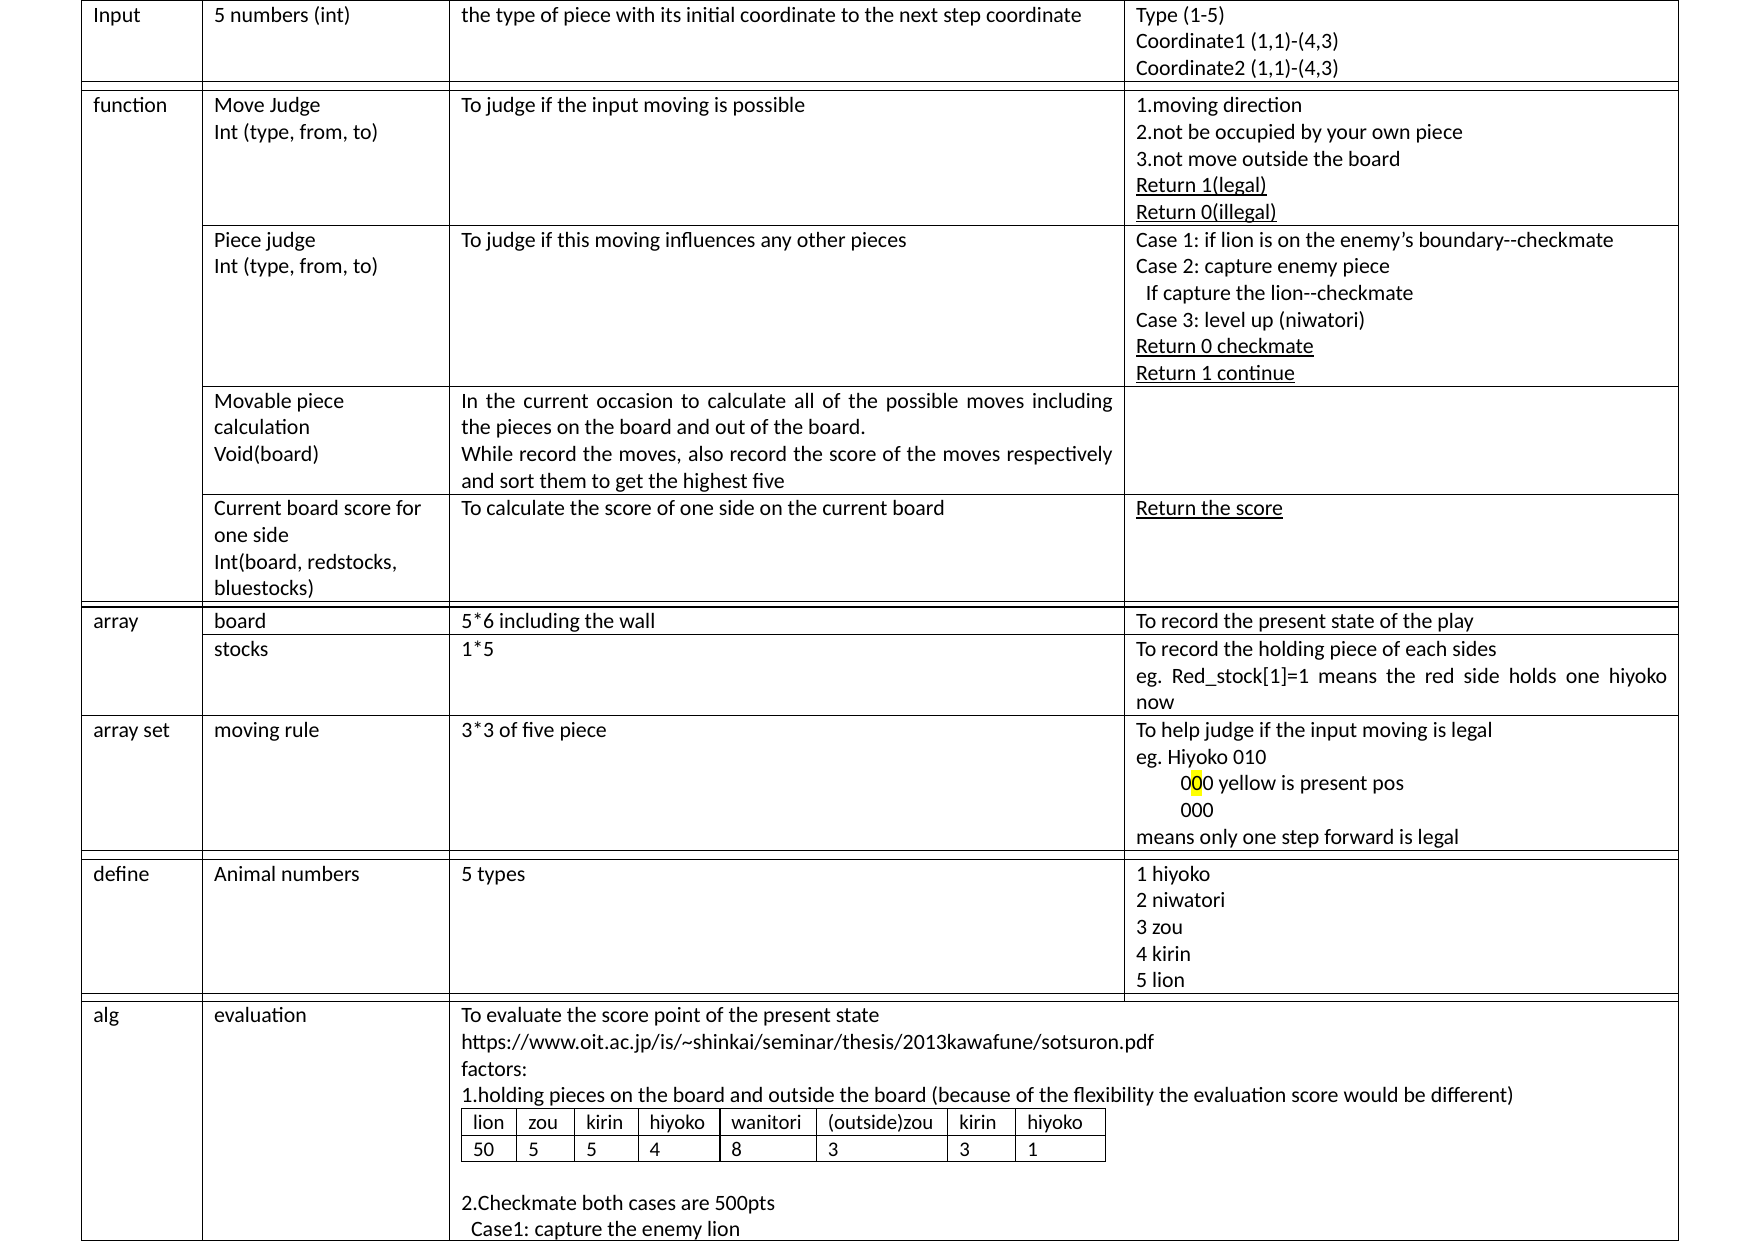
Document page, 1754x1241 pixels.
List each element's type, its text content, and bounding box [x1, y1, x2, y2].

table_cell 1 hiyoko 2 niwatori 3 zou 4 kirin 5 lion [1125, 860, 1678, 993]
table_header 5 numbers (int) [203, 1, 449, 81]
table_cell moving direction not be occupied by your own piece not move outside the board Return 1(legal) Return 0(illegal) [1125, 91, 1678, 225]
table_cell 5*6 including the wall [450, 608, 1124, 634]
table_cell [203, 994, 449, 1001]
table_cell Return the score [1125, 495, 1678, 601]
table_cell define [82, 860, 202, 993]
table_cell [1125, 994, 1678, 1001]
table_cell To calculate the score of one side on the current board [450, 495, 1124, 601]
table_header Input [82, 1, 202, 81]
table_cell array set [82, 716, 202, 849]
table_cell [450, 602, 1124, 606]
table_cell [82, 994, 202, 1001]
table_cell 3*3 of five piece [450, 716, 1124, 849]
table_cell [203, 602, 449, 606]
table_cell [450, 82, 1124, 90]
table_cell evaluation [203, 1002, 449, 1240]
table_cell Move Judge Int (type, from, to) [203, 91, 449, 225]
table_cell [450, 994, 1124, 1001]
table_cell Animal numbers [203, 860, 449, 993]
table_cell alg [82, 1002, 202, 1240]
table_cell Current board score for one side Int(board, redstocks, bluestocks) [203, 495, 449, 601]
table_cell To judge if this moving influences any other pieces [450, 226, 1124, 386]
table_cell In the current occasion to calculate all of the possible moves including the pieces on the board and out of the board. While record the moves, also record the score of the moves respectively and sort them to get the highest five [450, 387, 1124, 493]
table_cell [1125, 602, 1678, 606]
table_cell [82, 82, 202, 90]
table_cell array [82, 608, 202, 715]
table_cell Case 1: if lion is on the enemy’s boundary--checkmate Case 2: capture enemy piece If capture the lion--checkmate Case 3: level up (niwatori) Return 0 checkmate Return 1 continue [1125, 226, 1678, 386]
table_cell To judge if the input moving is possible [450, 91, 1124, 225]
table_cell [203, 82, 449, 90]
table_cell 5 types [450, 860, 1124, 993]
table_header the type of piece with its initial coordinate to the next step coordinate [450, 1, 1124, 81]
table_cell [450, 851, 1124, 859]
table_cell [203, 851, 449, 859]
table_cell Movable piece calculation Void(board) [203, 387, 449, 493]
table_cell 1*5 [450, 635, 1124, 715]
table_cell [1125, 387, 1678, 493]
table_header Type (1-5) Coordinate1 (1,1)-(4,3) Coordinate2 (1,1)-(4,3) [1125, 1, 1678, 81]
table_cell moving rule [203, 716, 449, 849]
table_cell board [203, 608, 449, 634]
table_cell To record the holding piece of each sides eg. Red_stock[1]=1 means the red side holds one hiyoko now [1125, 635, 1678, 715]
table_cell [82, 851, 202, 859]
table_cell Piece judge Int (type, from, to) [203, 226, 449, 386]
table_cell [1125, 851, 1678, 859]
table_cell stocks [203, 635, 449, 715]
table_cell To record the present state of the play [1125, 608, 1678, 634]
table_cell To help judge if the input moving is legal eg. Hiyoko 010 000 yellow is present pos 000 means only one step forward is legal [1125, 716, 1678, 849]
table_cell [1125, 82, 1678, 90]
table_cell [82, 602, 202, 606]
table_cell To evaluate the score point of the present state https://www.oit.ac.jp/is/~shinkai/seminar/thesis/2013kawafune/sotsuron.pdf factors: holding pieces on the board and outside the board (because of the flexibility the evaluation score would be different) Checkmate both cases are 500pts Case1: capture the enemy lion Case2: lion reach the enemy’s boundary advanced position?? eg. If at this state the lion would be gained by enemy in the next turn, it’s a bad state [450, 1002, 1678, 1240]
table_cell function [82, 91, 202, 601]
